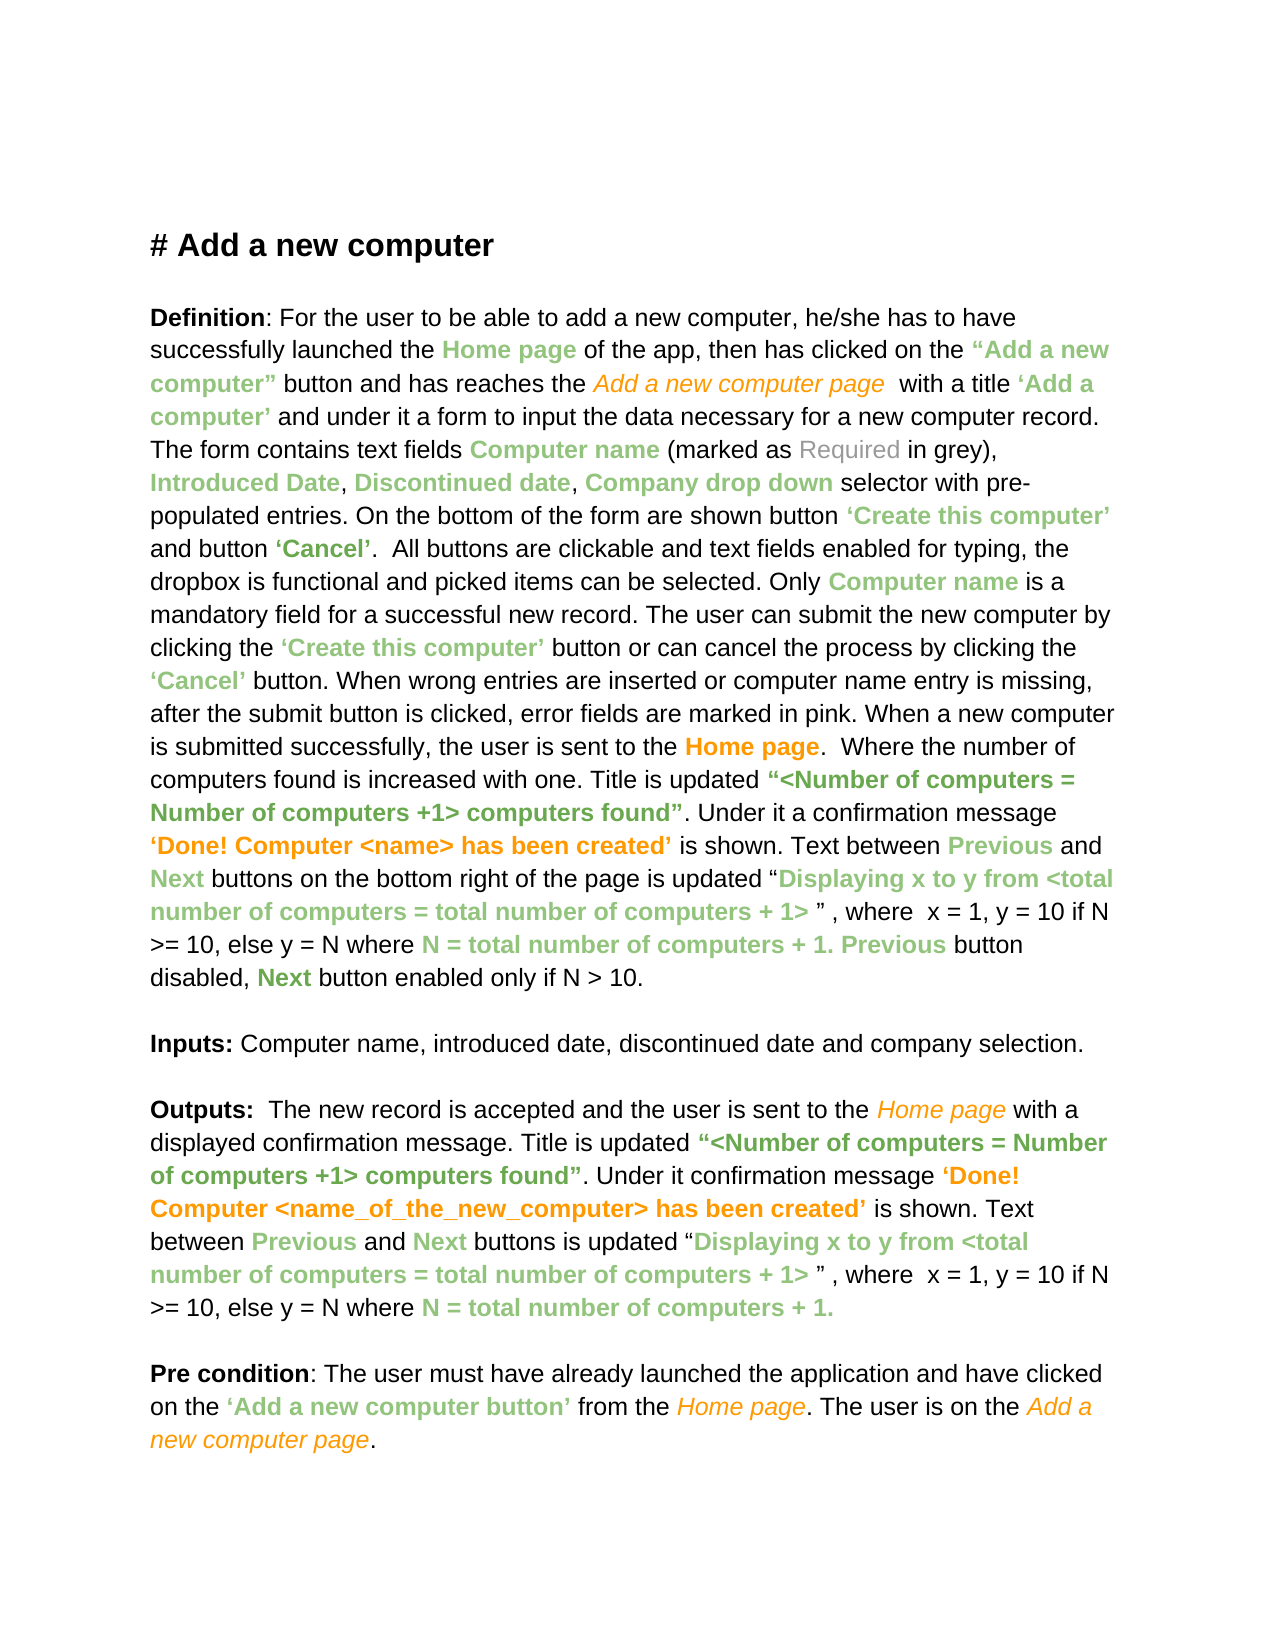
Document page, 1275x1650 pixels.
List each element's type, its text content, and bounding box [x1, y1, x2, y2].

text Pre condition: The user must have already launched the application and have clicked on the ‘Add a new computer button’ from the Home page. The user is on the Add a new computer page. [150, 1359, 1125, 1454]
text # Add a new computer [150, 226, 1125, 263]
text Outputs: The new record is accepted and the user is sent to the Home page with a displayed confirmation message. Title is updated “<Number of computers = Number of computers +1> computers found”. Under it confirmation message ‘Done! Computer <name_of_the_new_computer> has been created’ is shown. Text between Previous and Next buttons is updated “Displaying x to y from <total number of computers = total number of computers + 1> ” , where x = 1, y = 10 if N >= 10, else y = N where N = total number of computers + 1. [150, 1095, 1125, 1322]
text Inputs: Computer name, introduced date, discontinued date and company selection. [150, 1029, 1125, 1058]
text Definition: For the user to be able to add a new computer, he/she has to have successfully launched the Home page of the app, then has clicked on the “Add a new computer” button and has reaches the Add a new computer page with a title ‘Add a computer’ and under it a form to input the data necessary for a new computer record. The form contains text fields Computer name (marked as Required in grey), Introduced Date, Discontinued date, Company drop down selector with pre-populated entries. On the bottom of the form are shown button ‘Create this computer’ and button ‘Cancel’. All buttons are clickable and text fields enabled for typing, the dropbox is functional and picked items can be selected. Only Computer name is a mandatory field for a successful new record. The user can submit the new computer by clicking the ‘Create this computer’ button or can cancel the process by clicking the ‘Cancel’ button. When wrong entries are inserted or computer name entry is missing, after the submit button is clicked, error fields are marked in pink. When a new computer is submitted successfully, the user is sent to the Home page. Where the number of computers found is increased with one. Title is updated “<Number of computers = Number of computers +1> computers found”. Under it a confirmation message ‘Done! Computer <name> has been created’ is shown. Text between Previous and Next buttons on the bottom right of the page is updated “Displaying x to y from <total number of computers = total number of computers + 1> ” , where x = 1, y = 10 if N >= 10, else y = N where N = total number of computers + 1. Previous button disabled, Next button enabled only if N > 10. [150, 302, 1125, 992]
